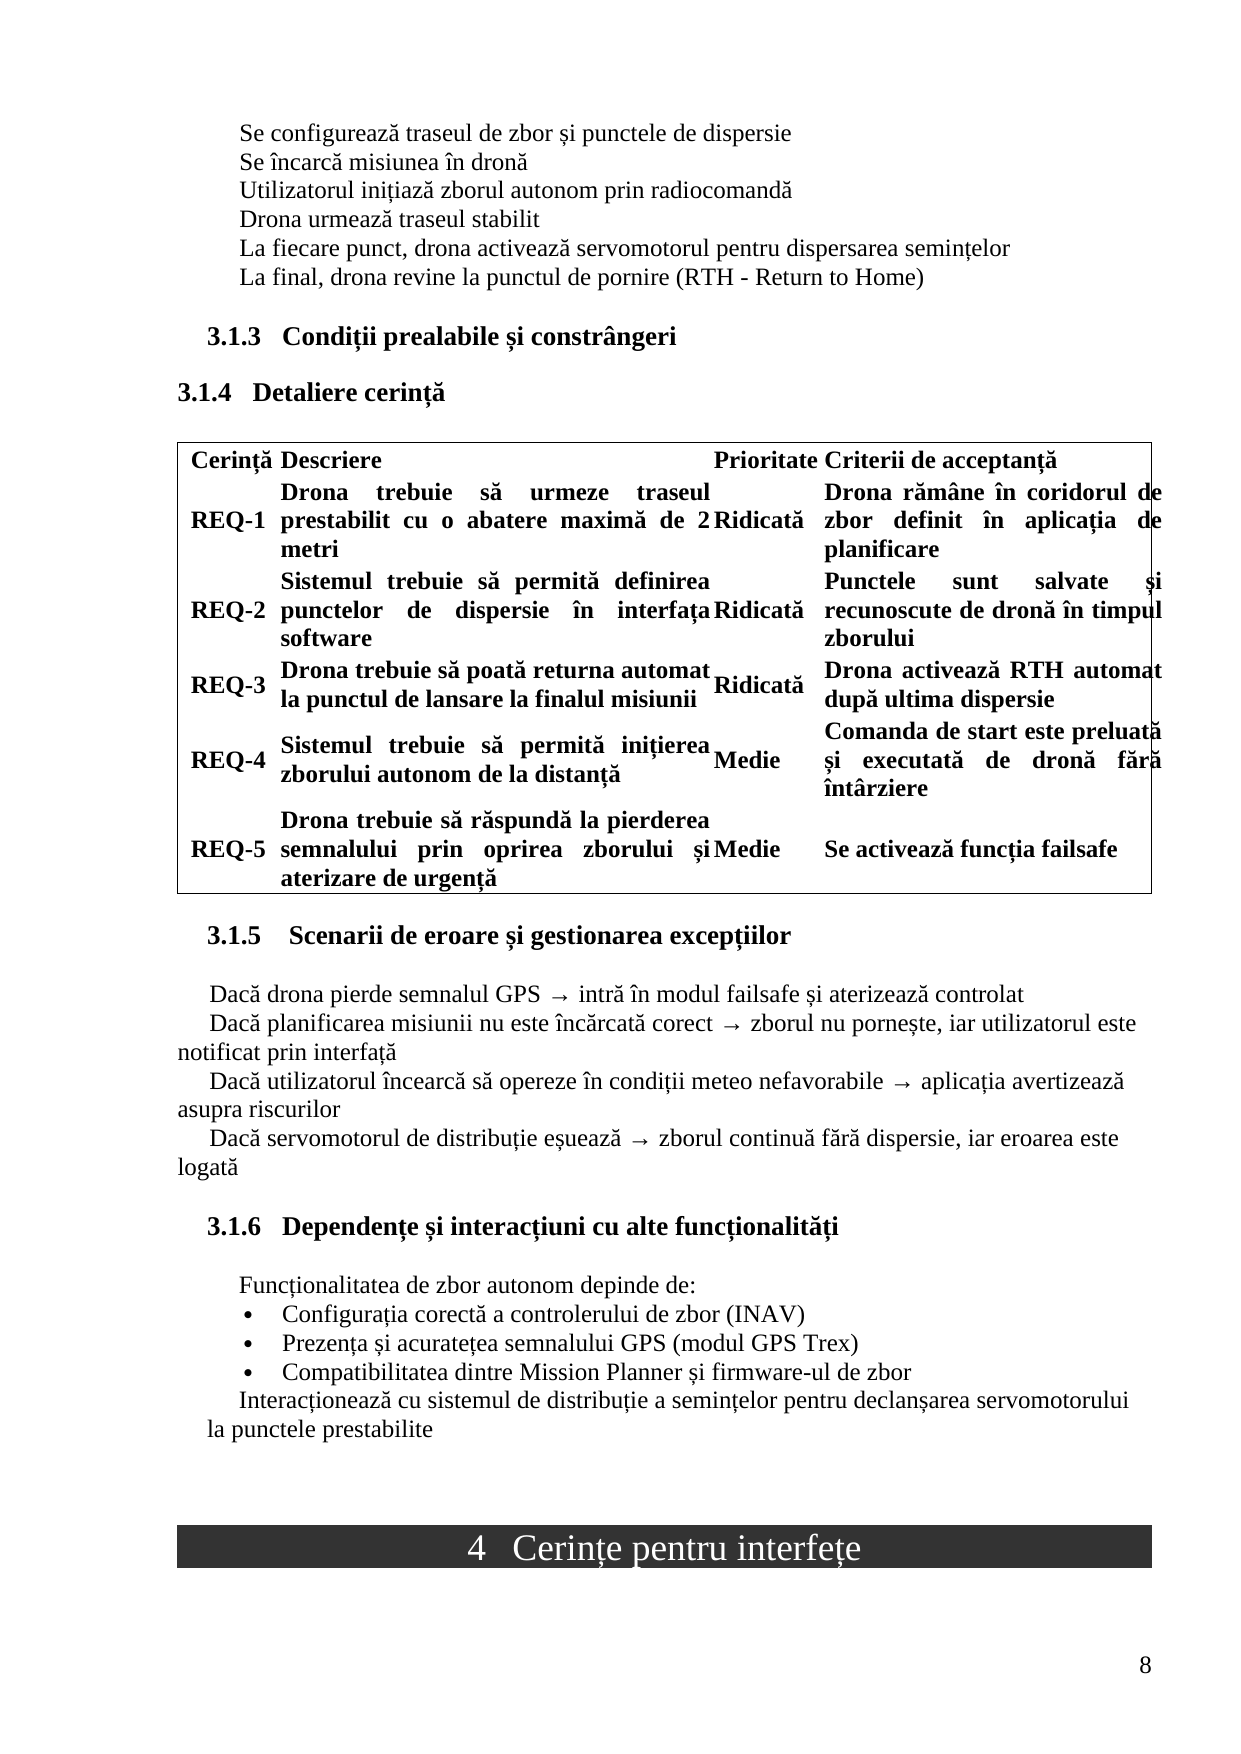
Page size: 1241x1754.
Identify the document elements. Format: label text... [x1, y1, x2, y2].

text  Interacționează cu sistemul de distribuție a semințelor pentru declanșarea servomotorului la punctele prestabilite [207, 1385, 1152, 1443]
subtitle Detaliere cerință [177, 376, 1152, 407]
text  Funcționalitatea de zbor autonom depinde de: [207, 1270, 1152, 1299]
table_header [178, 443, 1151, 893]
subtitle Scenarii de eroare și gestionarea excepțiilor [207, 919, 1152, 950]
text  Dacă servomotorul de distribuție eșuează → zborul continuă fără dispersie, iar eroarea este logată [177, 1123, 1152, 1181]
text  Se încarcă misiunea în dronă [177, 147, 1152, 176]
text  Dacă utilizatorul încearcă să opereze în condiții meteo nefavorabile → aplicația avertizează asupra riscurilor [177, 1066, 1152, 1123]
text  Utilizatorul inițiază zborul autonom prin radiocomandă [177, 176, 1152, 204]
list Compatibilitatea dintre Mission Planner și firmware-ul de zbor [244, 1357, 1152, 1385]
text  Dacă planificarea misiunii nu este încărcată corect → zborul nu pornește, iar utilizatorul este notificat prin interfață [177, 1008, 1152, 1066]
text  Drona urmează traseul stabilit [177, 204, 1152, 233]
list Configurația corectă a controlerului de zbor (INAV) [244, 1299, 1152, 1328]
text  Dacă drona pierde semnalul GPS → intră în modul failsafe și aterizează controlat [177, 979, 1152, 1008]
subtitle Cerințe pentru interfețe [177, 1525, 1152, 1568]
text  La final, drona revine la punctul de pornire (RTH - Return to Home) [177, 262, 1152, 291]
list Prezența și acuratețea semnalului GPS (modul GPS Trex) [244, 1328, 1152, 1357]
text  Se configurează traseul de zbor și punctele de dispersie [177, 118, 1152, 147]
text  La fiecare punct, drona activează servomotorul pentru dispersarea semințelor [177, 233, 1152, 262]
subtitle Dependențe și interacțiuni cu alte funcționalități [207, 1210, 1152, 1241]
subtitle Condiții prealabile și constrângeri [207, 320, 1152, 351]
